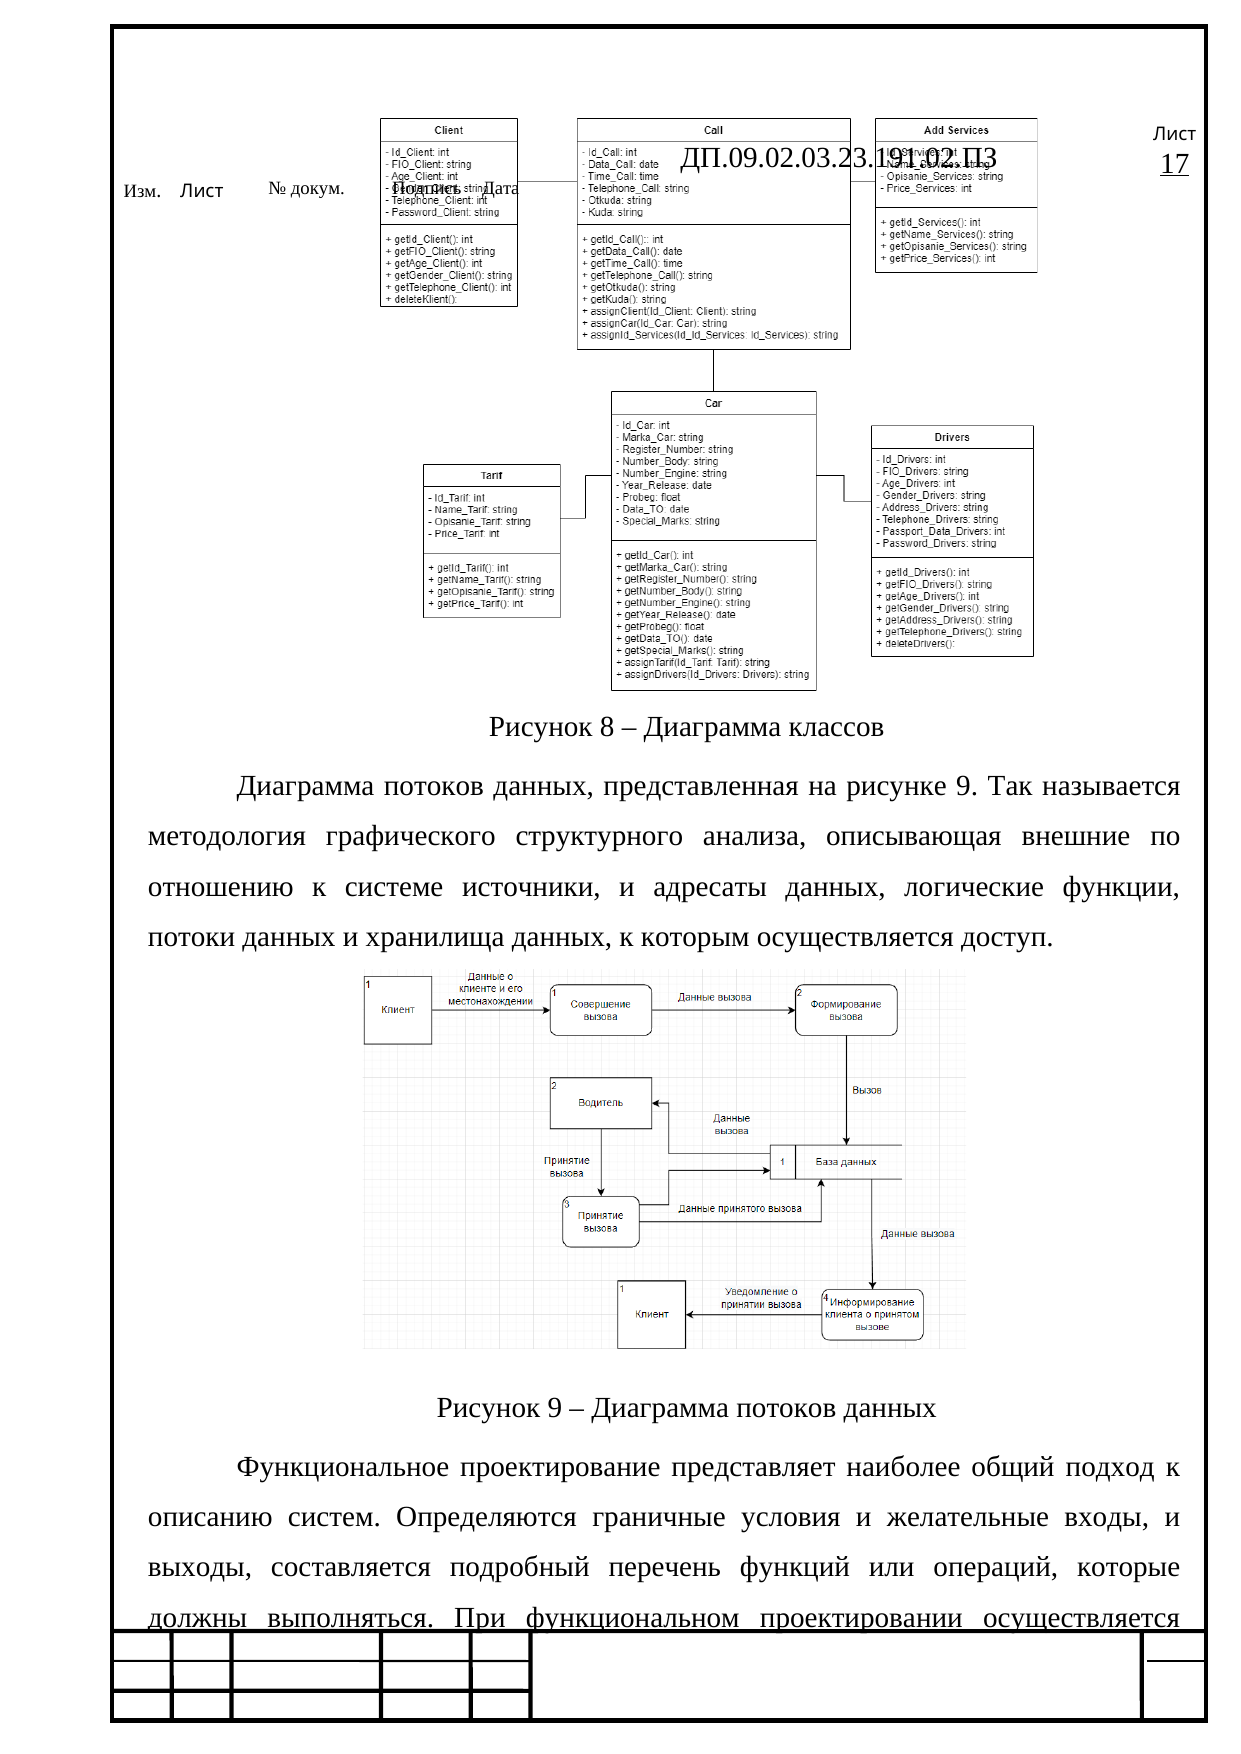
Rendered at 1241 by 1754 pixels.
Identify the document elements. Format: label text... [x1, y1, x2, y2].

text Диаграмма потоков данных, представленная на рисунке 9. Так называется методология графического структурного анализа, описывающая внешние по отношению к системе источники, и адресаты данных, логические функции, потоки данных и хранилища данных, к которым осуществляется доступ. [148, 768, 1181, 952]
text Рисунок 8 – Диаграмма классов [148, 709, 1181, 743]
picture [362, 969, 967, 1349]
text Рисунок 9 – Диаграмма потоков данных [148, 1390, 1181, 1424]
picture [380, 118, 1038, 693]
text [148, 1449, 1181, 1633]
